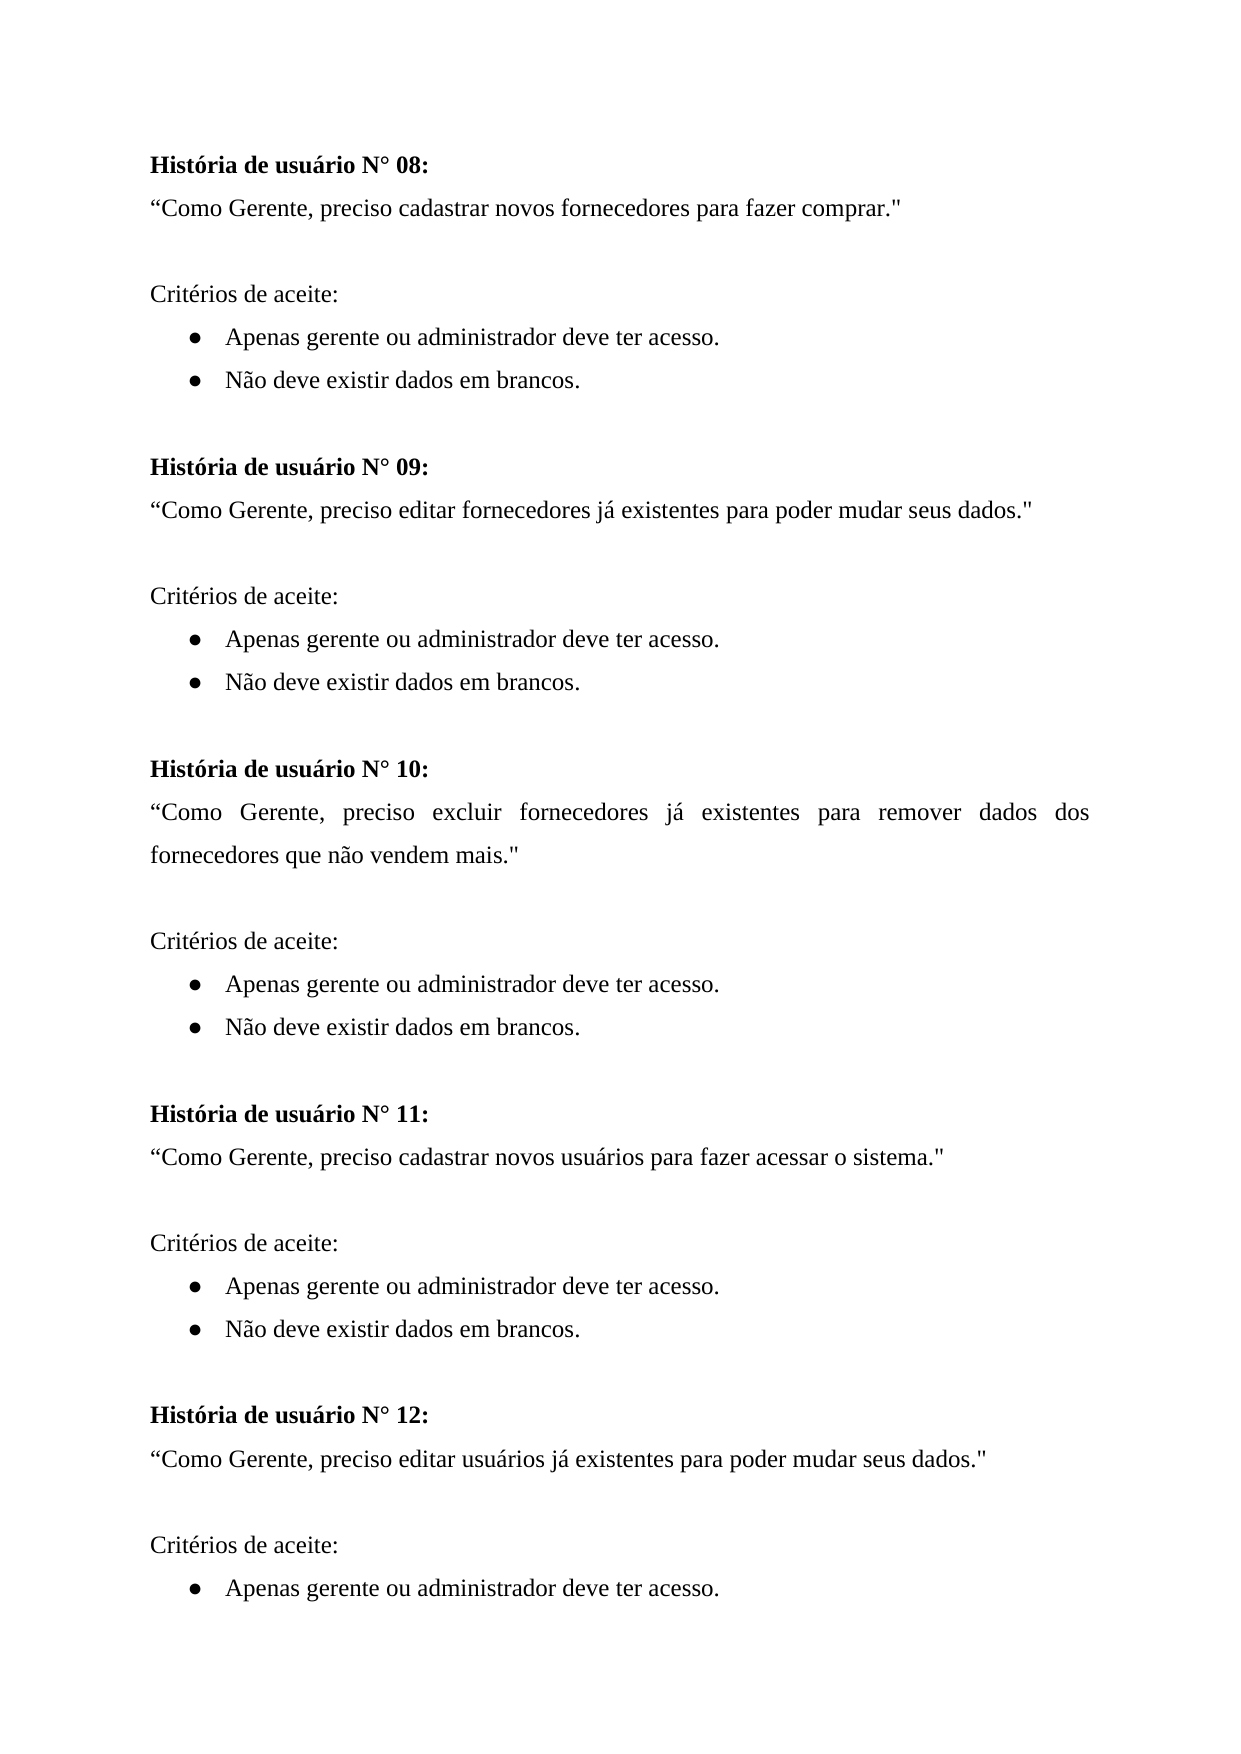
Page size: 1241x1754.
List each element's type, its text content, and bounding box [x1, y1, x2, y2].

text História de usuário N° 10: [150, 754, 1090, 782]
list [187, 322, 1090, 351]
text Critérios de aceite: [150, 1530, 1090, 1559]
list Apenas gerente ou administrador deve ter acesso. [187, 624, 1090, 653]
text Critérios de aceite: [150, 1228, 1090, 1257]
text “Como Gerente, preciso cadastrar novos fornecedores para fazer comprar." [150, 193, 1090, 222]
list Não deve existir dados em brancos. [187, 667, 1090, 696]
list Apenas gerente ou administrador deve ter acesso. [187, 969, 1090, 998]
list Apenas gerente ou administrador deve ter acesso. [187, 1573, 1090, 1602]
text “Como Gerente, preciso excluir fornecedores já existentes para remover dados dos fornecedores que não vendem mais." [150, 797, 1090, 869]
text “Como Gerente, preciso editar usuários já existentes para poder mudar seus dados." [150, 1444, 1090, 1472]
text História de usuário N° 12: [150, 1401, 1090, 1429]
text Critérios de aceite: [150, 279, 1090, 308]
text Critérios de aceite: [150, 926, 1090, 955]
list Não deve existir dados em brancos. [187, 366, 1090, 394]
list Apenas gerente ou administrador deve ter acesso. [187, 1271, 1090, 1300]
text História de usuário N° 08: [150, 150, 1090, 179]
text “Como Gerente, preciso editar fornecedores já existentes para poder mudar seus dados." [150, 495, 1090, 524]
text História de usuário N° 09: [150, 452, 1090, 481]
text História de usuário N° 11: [150, 1099, 1090, 1127]
text Critérios de aceite: [150, 581, 1090, 610]
list Não deve existir dados em brancos. [187, 1012, 1090, 1041]
text “Como Gerente, preciso cadastrar novos usuários para fazer acessar o sistema." [150, 1142, 1090, 1171]
list Não deve existir dados em brancos. [187, 1314, 1090, 1343]
